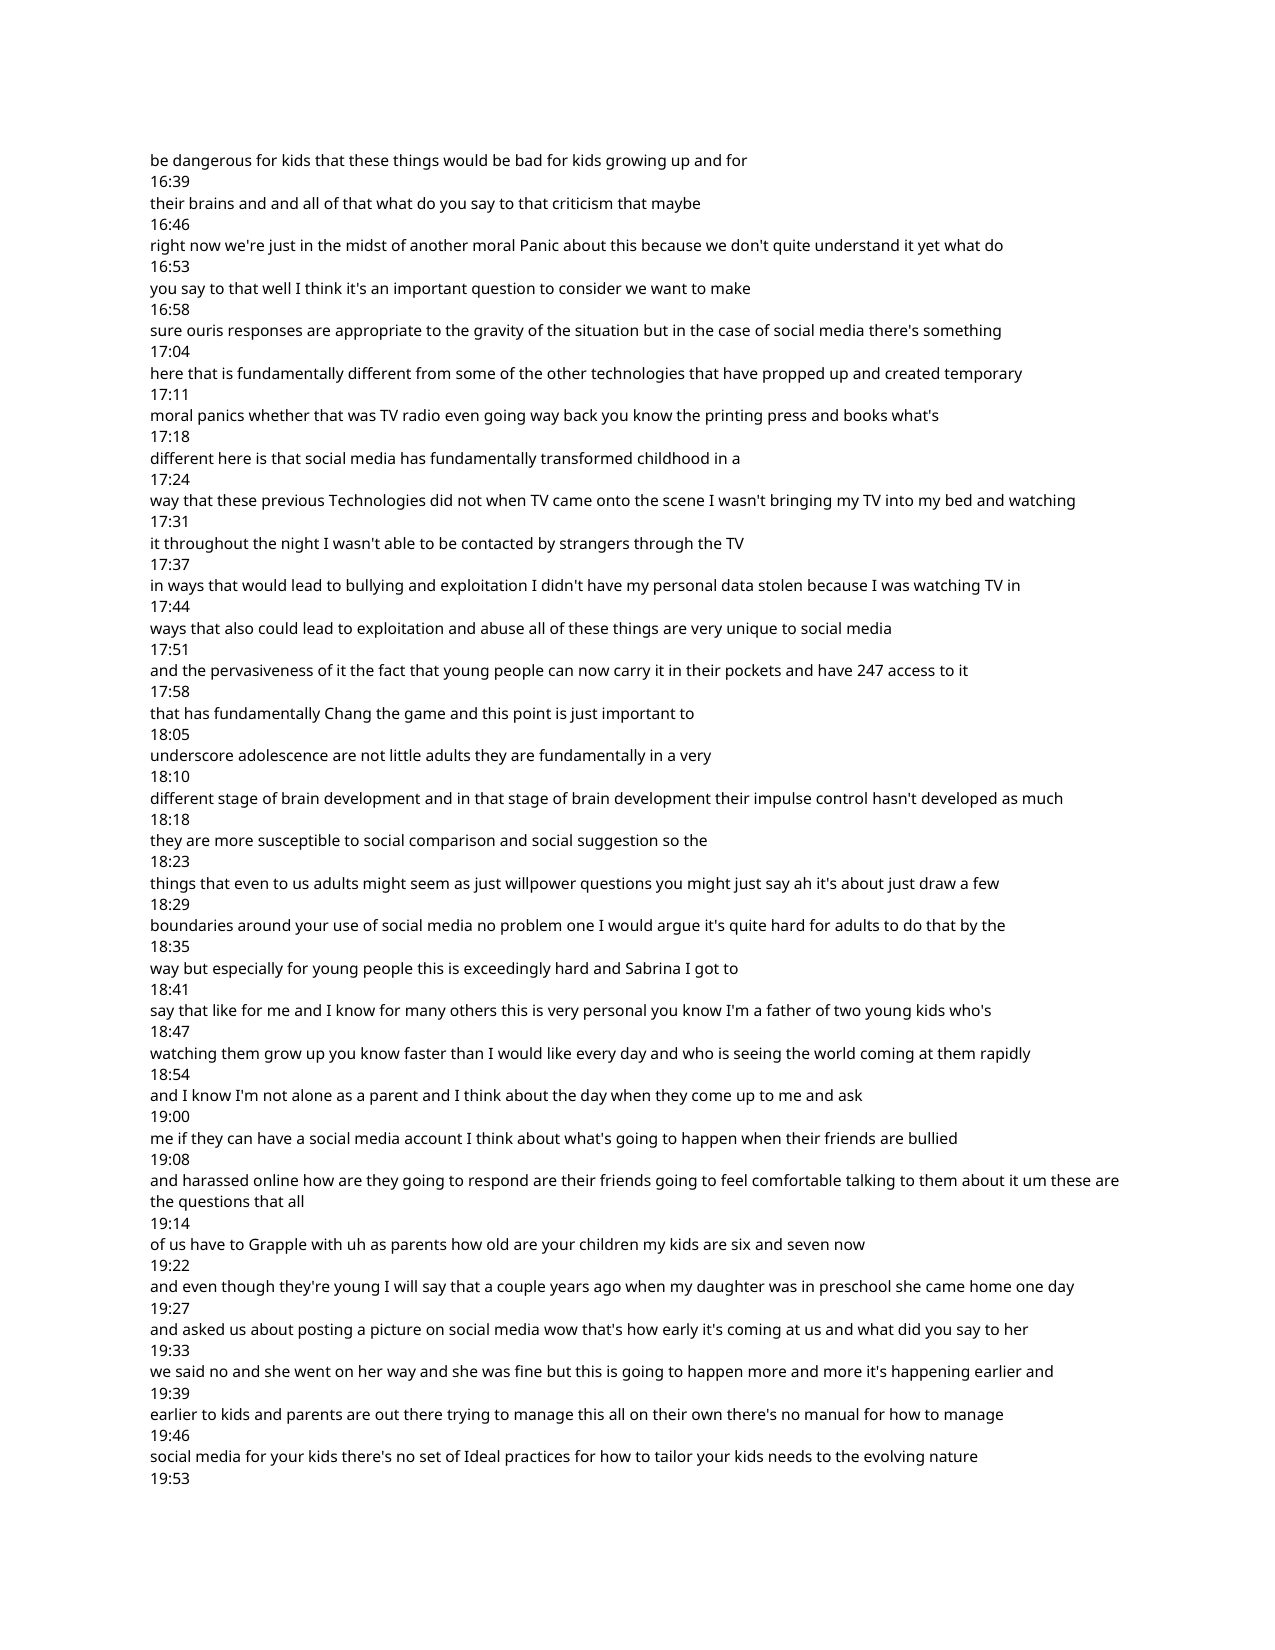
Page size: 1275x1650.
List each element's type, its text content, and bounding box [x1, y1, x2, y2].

text 17:11 [150, 384, 1125, 405]
text different here is that social media has fundamentally transformed childhood in a [150, 447, 1125, 469]
text it throughout the night I wasn't able to be contacted by strangers through the TV [150, 532, 1125, 554]
text boundaries around your use of social media no problem one I would argue it's quite hard for adults to do that by the [150, 915, 1125, 936]
text 18:10 [150, 766, 1125, 787]
text 16:46 [150, 214, 1125, 235]
text 18:35 [150, 936, 1125, 957]
text you say to that well I think it's an important question to consider we want to make [150, 277, 1125, 299]
text things that even to us adults might seem as just willpower questions you might just say ah it's about just draw a few [150, 872, 1125, 894]
text say that like for me and I know for many others this is very personal you know I'm a father of two young kids who's [150, 1000, 1125, 1021]
text different stage of brain development and in that stage of brain development their impulse control hasn't developed as much [150, 787, 1125, 809]
text 16:53 [150, 256, 1125, 277]
text and I know I'm not alone as a parent and I think about the day when they come up to me and ask [150, 1085, 1125, 1106]
text we said no and she went on her way and she was fine but this is going to happen more and more it's happening earlier and [150, 1361, 1125, 1382]
text of us have to Grapple with uh as parents how old are your children my kids are six and seven now [150, 1234, 1125, 1255]
text be dangerous for kids that these things would be bad for kids growing up and for [150, 150, 1125, 171]
text 17:44 [150, 596, 1125, 617]
text 18:05 [150, 724, 1125, 745]
text 17:51 [150, 639, 1125, 660]
text social media for your kids there's no set of Ideal practices for how to tailor your kids needs to the evolving nature [150, 1446, 1125, 1467]
text 16:39 [150, 171, 1125, 192]
text sure ouris responses are appropriate to the gravity of the situation but in the case of social media there's something [150, 320, 1125, 341]
text moral panics whether that was TV radio even going way back you know the printing press and books what's [150, 405, 1125, 426]
text 19:27 [150, 1297, 1125, 1319]
text earlier to kids and parents are out there trying to manage this all on their own there's no manual for how to manage [150, 1404, 1125, 1425]
text 19:46 [150, 1425, 1125, 1446]
text right now we're just in the midst of another moral Panic about this because we don't quite understand it yet what do [150, 235, 1125, 256]
text 19:53 [150, 1467, 1125, 1489]
text 18:47 [150, 1021, 1125, 1042]
text 18:41 [150, 979, 1125, 1000]
text watching them grow up you know faster than I would like every day and who is seeing the world coming at them rapidly [150, 1042, 1125, 1064]
text 17:58 [150, 681, 1125, 702]
text 18:29 [150, 894, 1125, 915]
text 16:58 [150, 299, 1125, 320]
text in ways that would lead to bullying and exploitation I didn't have my personal data stolen because I was watching TV in [150, 575, 1125, 596]
text and even though they're young I will say that a couple years ago when my daughter was in preschool she came home one day [150, 1276, 1125, 1297]
text 17:04 [150, 341, 1125, 362]
text 18:54 [150, 1064, 1125, 1085]
text way but especially for young people this is exceedingly hard and Sabrina I got to [150, 957, 1125, 979]
text underscore adolescence are not little adults they are fundamentally in a very [150, 745, 1125, 766]
text and harassed online how are they going to respond are their friends going to feel comfortable talking to them about it um these are the questions that all [150, 1170, 1125, 1212]
text 17:24 [150, 469, 1125, 490]
text and asked us about posting a picture on social media wow that's how early it's coming at us and what did you say to her [150, 1319, 1125, 1340]
text 17:37 [150, 554, 1125, 575]
text 19:08 [150, 1149, 1125, 1170]
text here that is fundamentally different from some of the other technologies that have propped up and created temporary [150, 362, 1125, 384]
text 19:14 [150, 1212, 1125, 1234]
text 19:22 [150, 1255, 1125, 1276]
text that has fundamentally Chang the game and this point is just important to [150, 702, 1125, 724]
text 19:33 [150, 1340, 1125, 1361]
text and the pervasiveness of it the fact that young people can now carry it in their pockets and have 247 access to it [150, 660, 1125, 681]
text they are more susceptible to social comparison and social suggestion so the [150, 830, 1125, 851]
text ways that also could lead to exploitation and abuse all of these things are very unique to social media [150, 617, 1125, 639]
text 18:23 [150, 851, 1125, 872]
text 19:39 [150, 1382, 1125, 1404]
text 17:18 [150, 426, 1125, 447]
text 18:18 [150, 809, 1125, 830]
text way that these previous Technologies did not when TV came onto the scene I wasn't bringing my TV into my bed and watching [150, 490, 1125, 511]
text me if they can have a social media account I think about what's going to happen when their friends are bullied [150, 1127, 1125, 1149]
text 17:31 [150, 511, 1125, 532]
text their brains and and all of that what do you say to that criticism that maybe [150, 192, 1125, 214]
text 19:00 [150, 1106, 1125, 1127]
